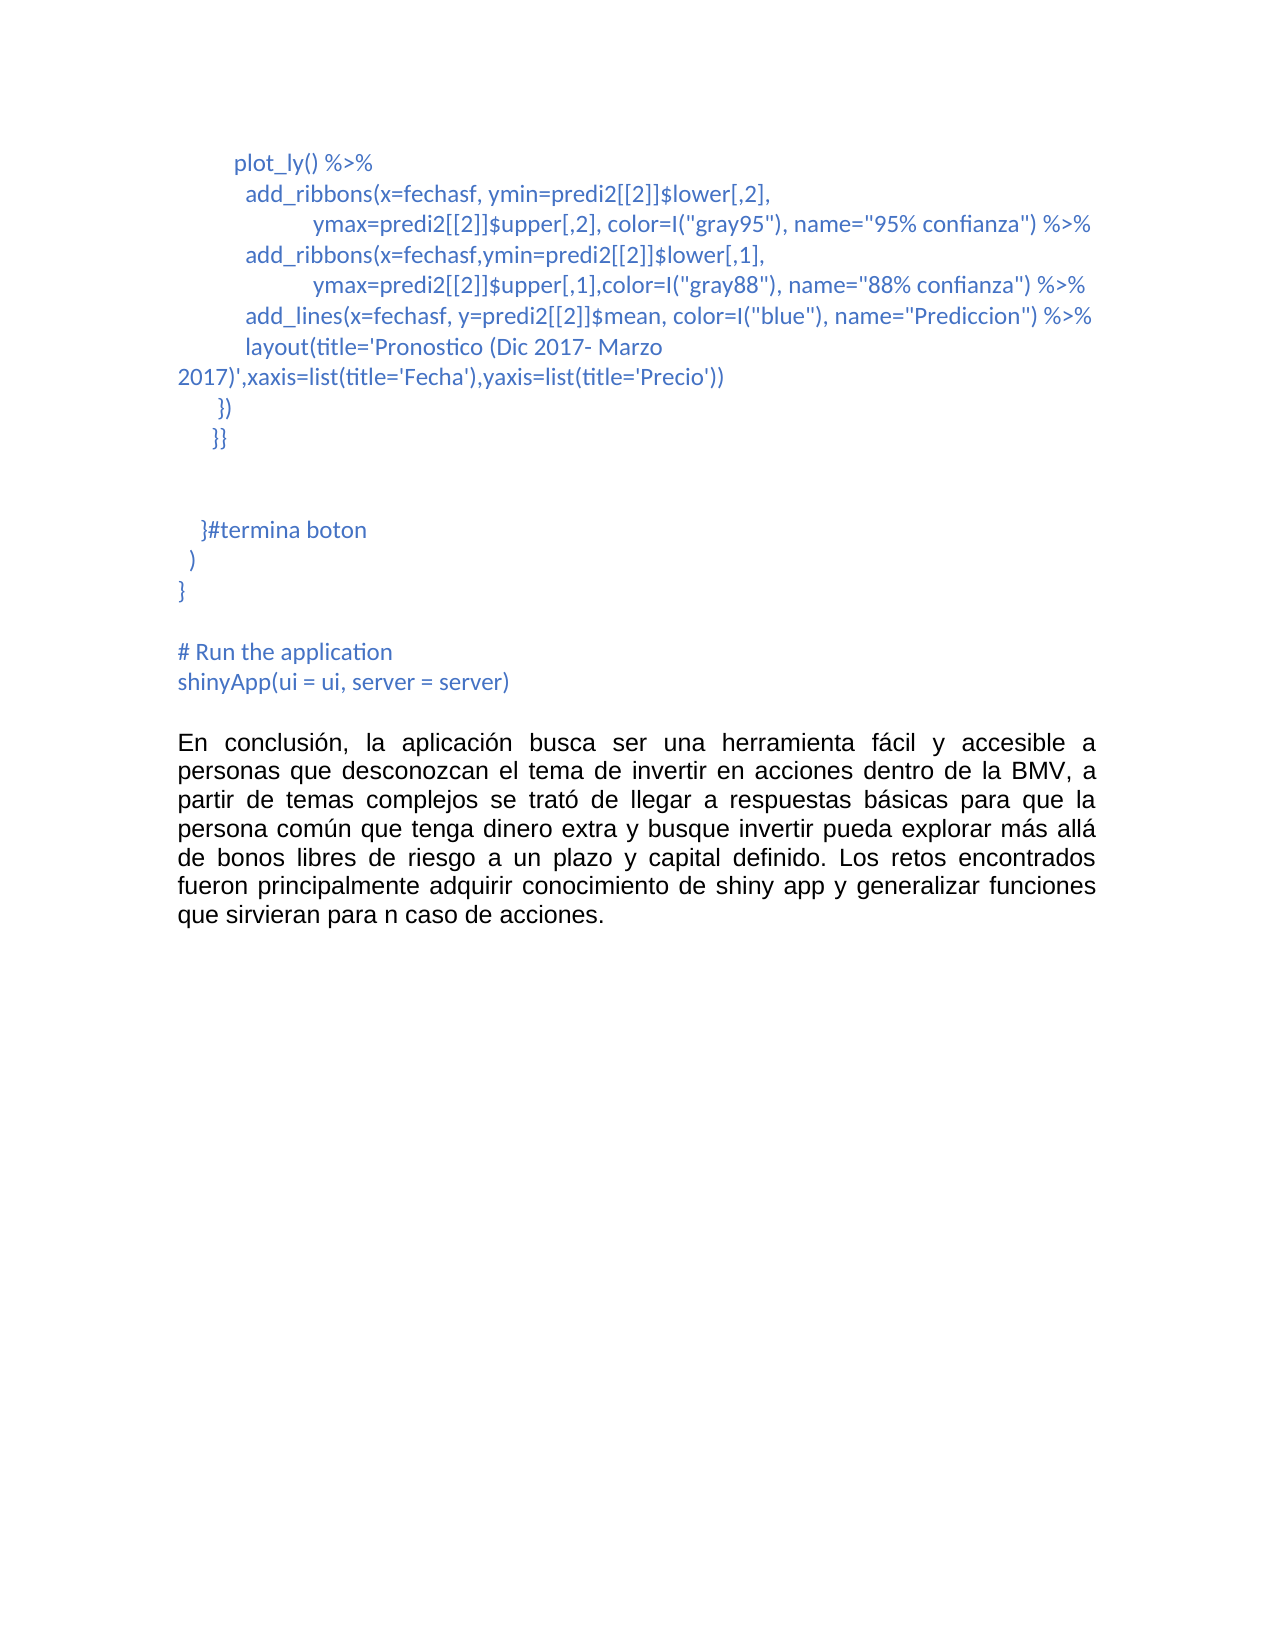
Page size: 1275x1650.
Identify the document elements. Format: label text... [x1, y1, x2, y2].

text add_ribbons(x=fechasf,ymin=predi2[[2]]$lower[,1], [177, 239, 1098, 270]
text add_lines(x=fechasf, y=predi2[[2]]$mean, color=I("blue"), name="Prediccion") %>% [177, 300, 1098, 331]
text }) [177, 392, 1098, 422]
text add_ribbons(x=fechasf, ymin=predi2[[2]]$lower[,2], [177, 178, 1098, 209]
text ymax=predi2[[2]]$upper[,2], color=I("gray95"), name="95% confianza") %>% [177, 209, 1098, 239]
text plot_ly() %>% [177, 148, 1098, 178]
text shinyApp(ui = ui, server = server) [177, 666, 1098, 697]
text # Run the application [177, 636, 1098, 666]
text } [177, 575, 1098, 605]
text }} [177, 422, 1098, 453]
text ) [177, 544, 1098, 575]
text }#termina boton [177, 514, 1098, 544]
text ymax=predi2[[2]]$upper[,1],color=I("gray88"), name="88% confianza") %>% [177, 270, 1098, 300]
text En conclusión, la aplicación busca ser una herramienta fácil y accesible a personas que desconozcan el tema de invertir en acciones dentro de la BMV, a partir de temas complejos se trató de llegar a respuestas básicas para que la persona común que tenga dinero extra y busque invertir pueda explorar más allá de bonos libres de riesgo a un plazo y capital definido. Los retos encontrados fueron principalmente adquirir conocimiento de shiny app y generalizar funciones que sirvieran para n caso de acciones. [177, 727, 1098, 929]
text layout(title='Pronostico (Dic 2017- Marzo 2017)',xaxis=list(title='Fecha'),yaxis=list(title='Precio')) [177, 331, 1098, 392]
